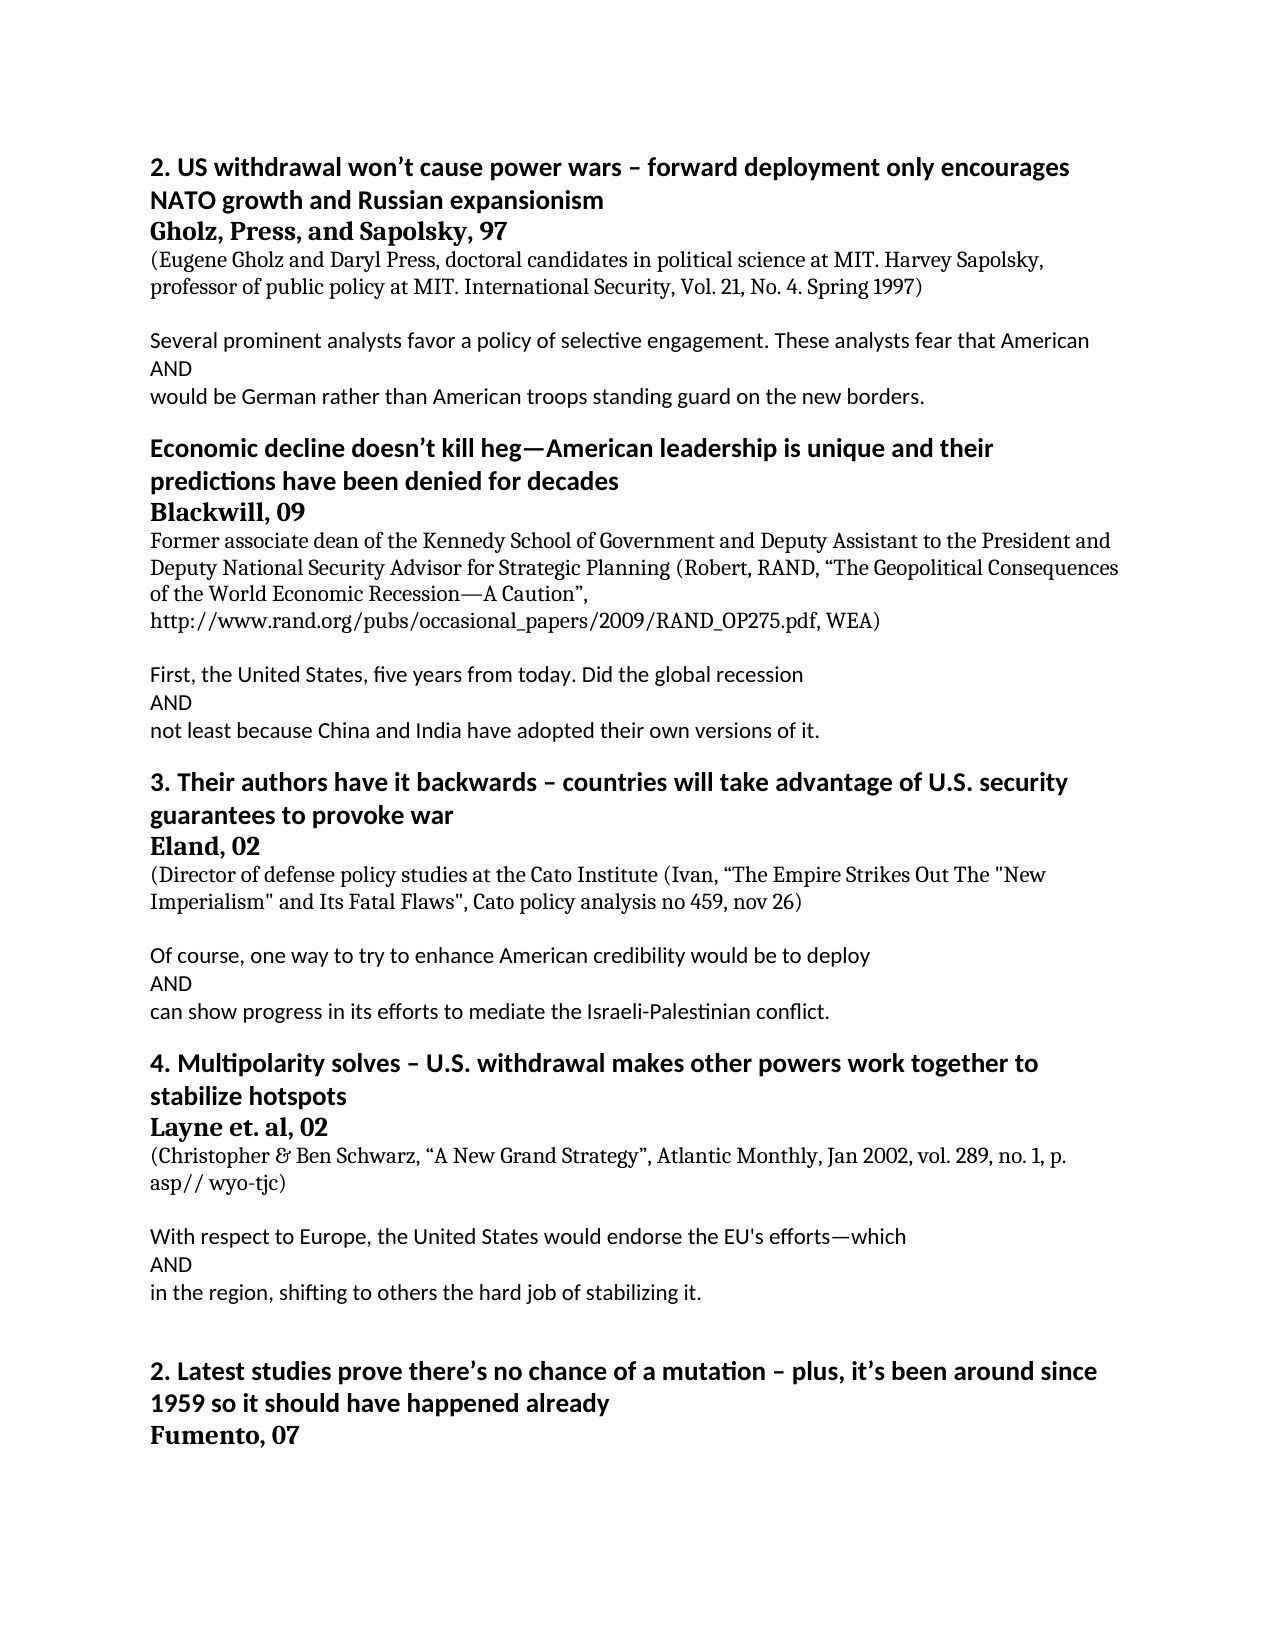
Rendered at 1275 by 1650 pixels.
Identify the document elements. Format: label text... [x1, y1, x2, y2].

text Layne et. al, 02 [150, 1112, 1125, 1143]
subtitle 2. US withdrawal won’t cause power wars – forward deployment only encourages NATO growth and Russian expansionism [150, 150, 1125, 216]
text Fumento, 07 [150, 1420, 1125, 1451]
text in the region, shifting to others the hard job of stabilizing it. [150, 1278, 1125, 1306]
subtitle 3. Their authors have it backwards – countries will take advantage of U.S. security guarantees to provoke war [150, 765, 1125, 831]
text Eland, 02 [150, 831, 1125, 862]
subtitle 2. Latest studies prove there’s no chance of a mutation – plus, it’s been around since 1959 so it should have happened already [150, 1354, 1125, 1420]
text Gholz, Press, and Sapolsky, 97 [150, 216, 1125, 247]
subtitle 4. Multipolarity solves – U.S. withdrawal makes other powers work together to stabilize hotspots [150, 1046, 1125, 1112]
text AND [150, 969, 1125, 997]
text (Christopher & Ben Schwarz, “A New Grand Strategy”, Atlantic Monthly, Jan 2002, vol. 289, no. 1, p. asp// wyo-tjc) [150, 1143, 1125, 1196]
text With respect to Europe, the United States would endorse the EU's efforts—which [150, 1222, 1125, 1250]
subtitle Economic decline doesn’t kill heg—American leadership is unique and their predictions have been denied for decades [150, 431, 1125, 497]
text not least because China and India have adopted their own versions of it. [150, 716, 1125, 744]
text (Eugene Gholz and Daryl Press, doctoral candidates in political science at MIT. Harvey Sapolsky, professor of public policy at MIT. International Security, Vol. 21, No. 4. Spring 1997) [150, 247, 1125, 300]
text can show progress in its efforts to mediate the Israeli-Palestinian conflict. [150, 997, 1125, 1025]
text AND [150, 688, 1125, 716]
text Several prominent analysts favor a policy of selective engagement. These analysts fear that American [150, 326, 1125, 354]
text Former associate dean of the Kennedy School of Government and Deputy Assistant to the President and Deputy National Security Advisor for Strategic Planning (Robert, RAND, “The Geopolitical Consequences of the World Economic Recession—A Caution”, http://www.rand.org/pubs/occasional_papers/2009/RAND_OP275.pdf, WEA) [150, 528, 1125, 634]
text Of course, one way to try to enhance American credibility would be to deploy [150, 941, 1125, 969]
text First, the United States, five years from today. Did the global recession [150, 660, 1125, 688]
text AND [150, 354, 1125, 382]
text Blackwill, 09 [150, 497, 1125, 528]
text AND [150, 1250, 1125, 1278]
text (Director of defense policy studies at the Cato Institute (Ivan, “The Empire Strikes Out The "New Imperialism" and Its Fatal Flaws", Cato policy analysis no 459, nov 26) [150, 862, 1125, 915]
text would be German rather than American troops standing guard on the new borders. [150, 382, 1125, 410]
